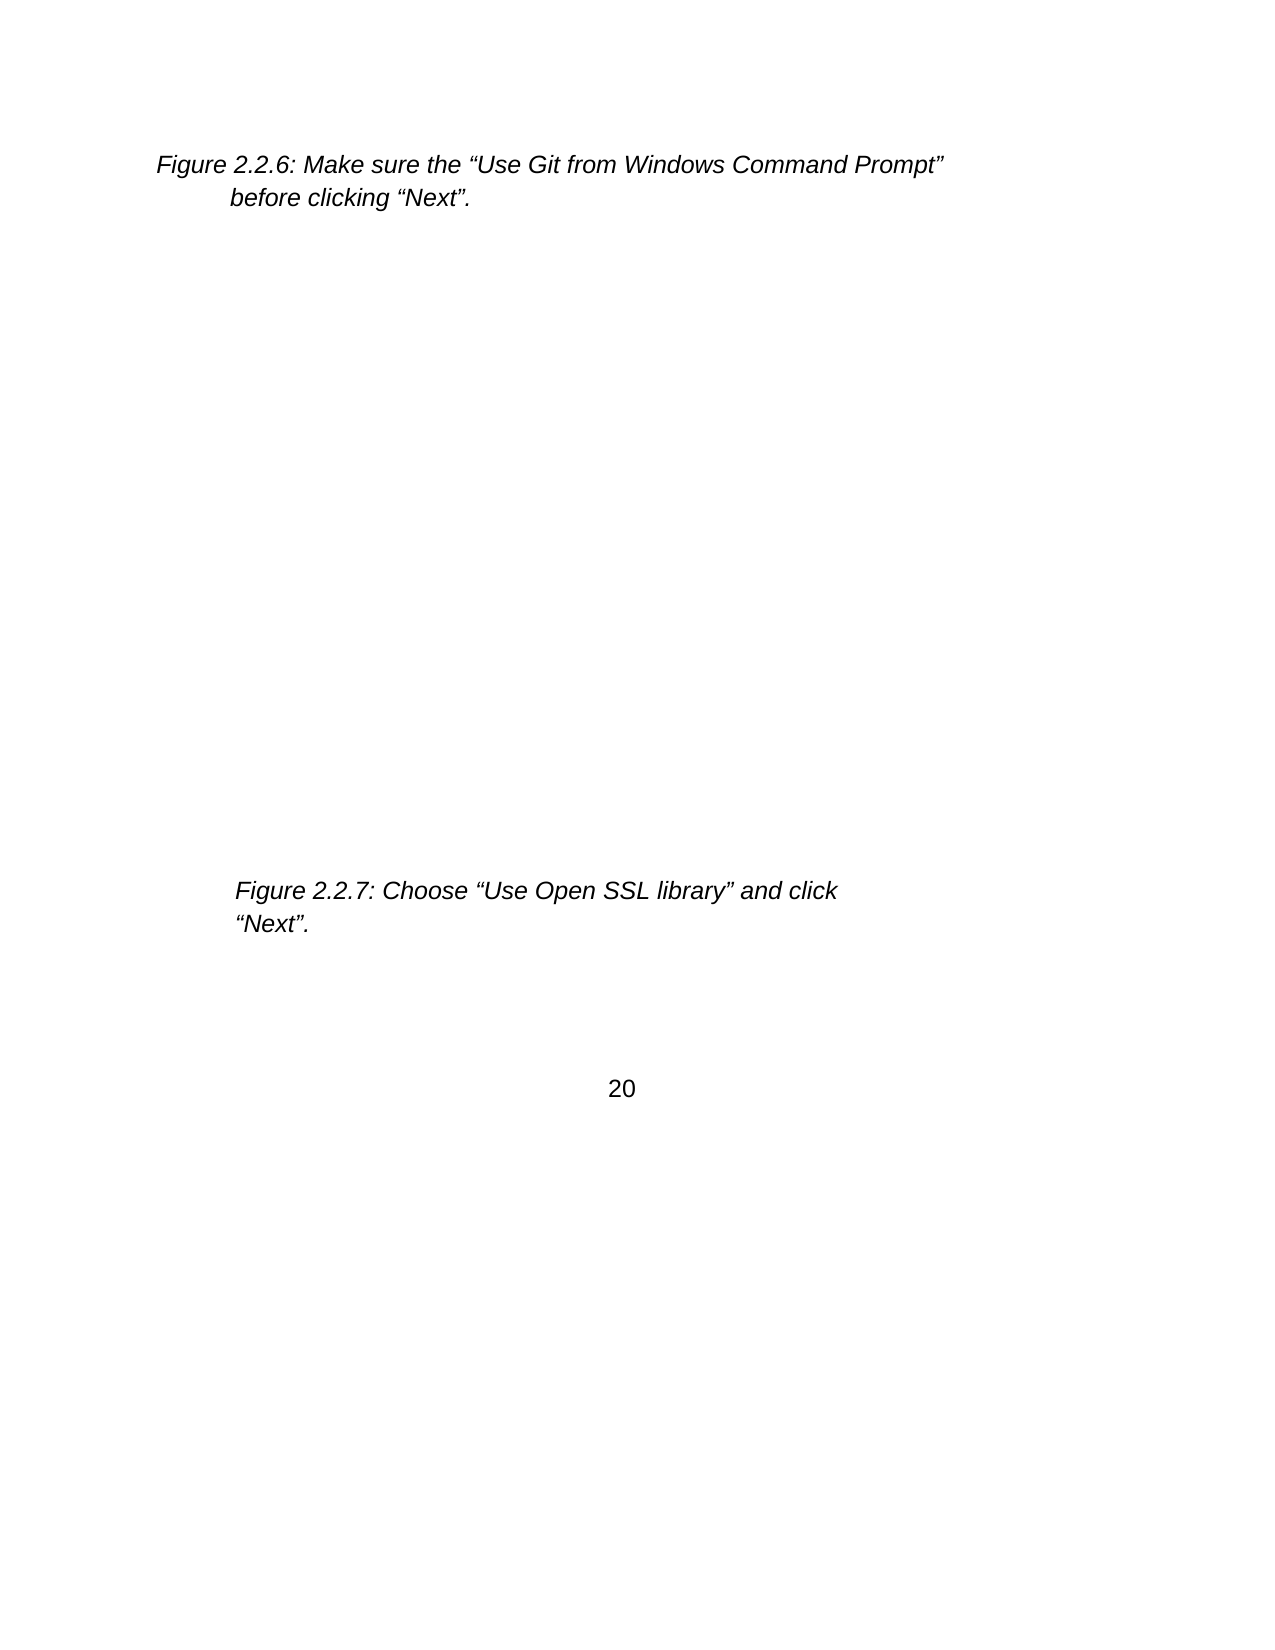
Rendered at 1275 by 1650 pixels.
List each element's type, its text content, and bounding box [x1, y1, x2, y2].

text Figure 2.2.7: Choose “Use Open SSL library” and click “Next”. [235, 876, 917, 938]
text 20 [608, 1074, 668, 1103]
text Figure 2.2.6: Make sure the “Use Git from Windows Command Prompt” before clicking “Next”. [156, 150, 998, 212]
